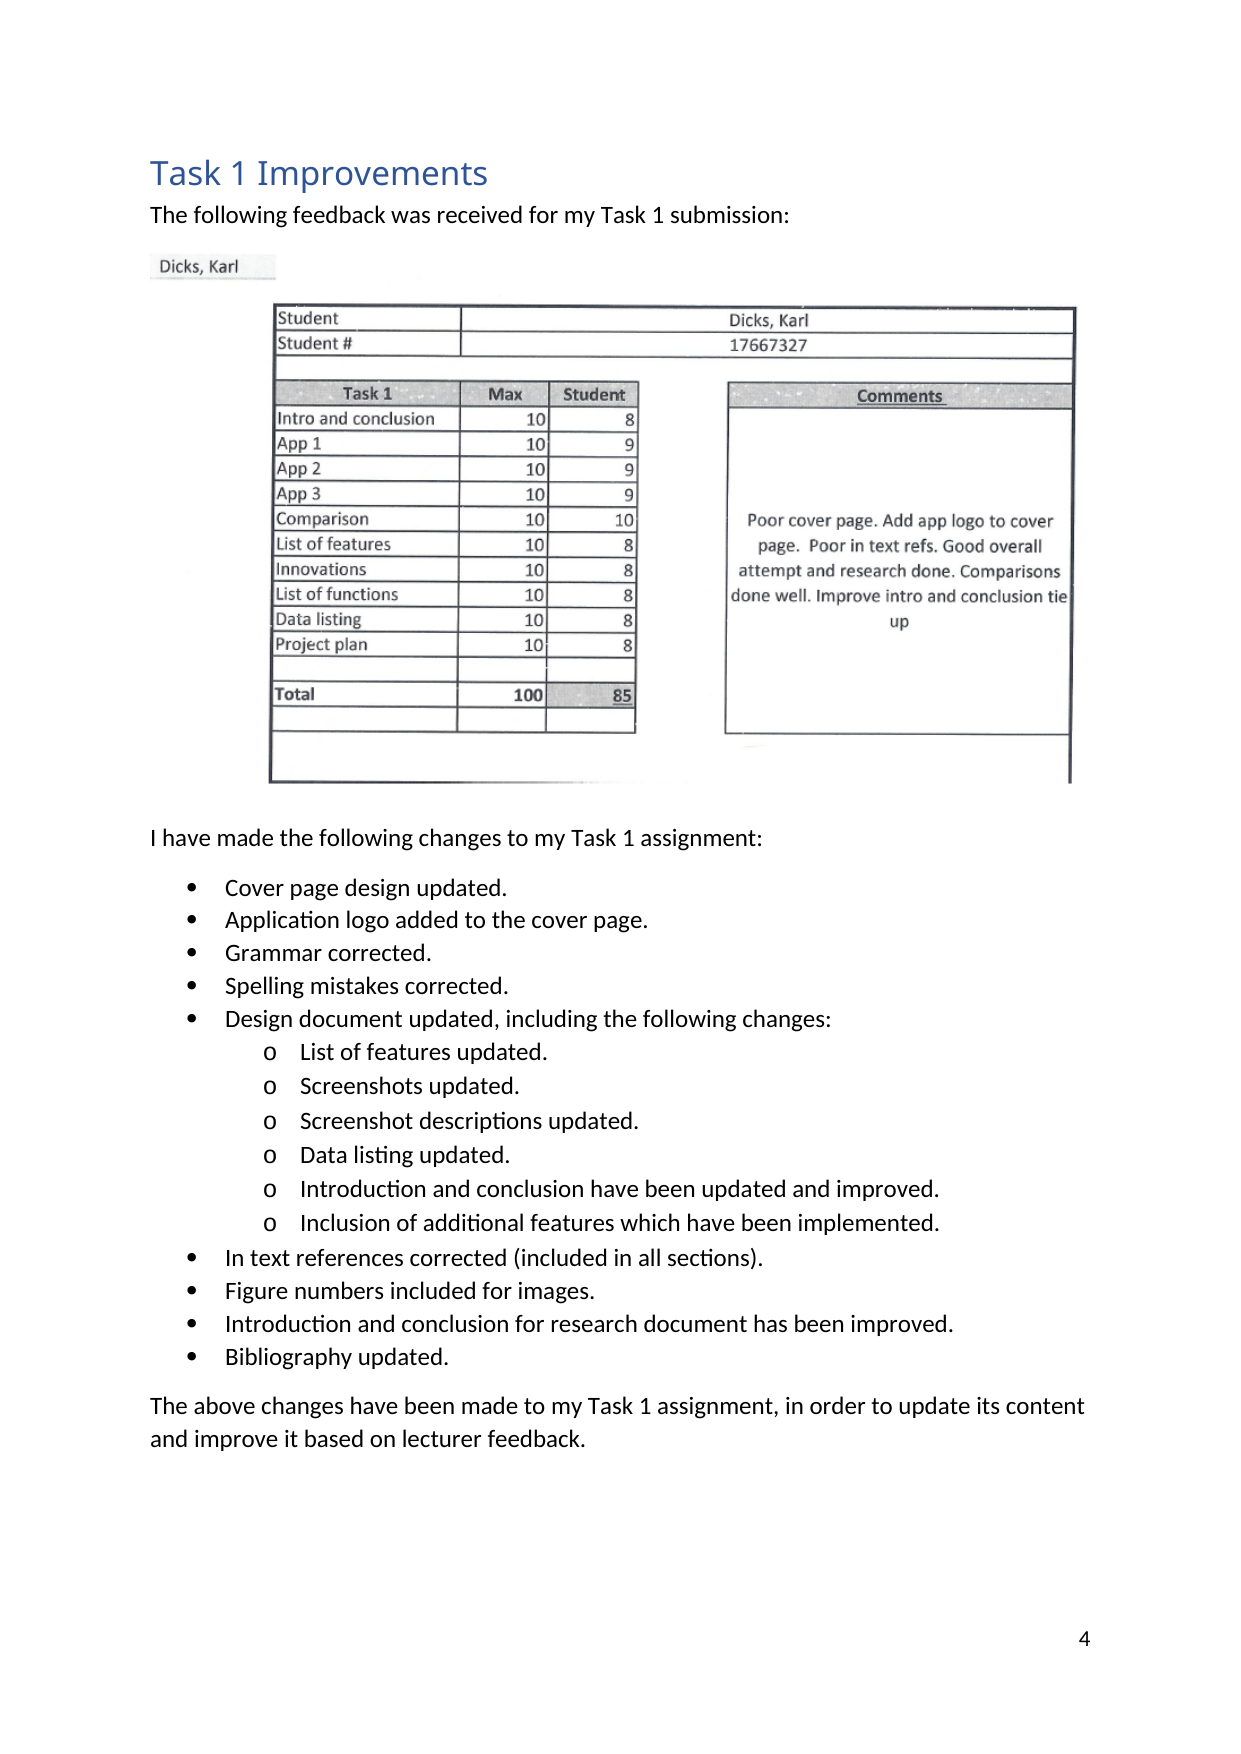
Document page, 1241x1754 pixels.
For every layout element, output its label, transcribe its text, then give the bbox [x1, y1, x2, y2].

text I have made the following changes to my Task 1 assignment: [150, 822, 1090, 853]
list Introduction and conclusion for research document has been improved. [187, 1308, 1090, 1338]
list Screenshot descriptions updated. [262, 1105, 1090, 1137]
list Data listing updated. [262, 1139, 1090, 1171]
list Spelling mistakes corrected. [187, 970, 1090, 1001]
list Introduction and conclusion have been updated and improved. [262, 1173, 1090, 1205]
list Design document updated, including the following changes: [187, 1003, 1090, 1034]
list In text references corrected (included in all sections). [187, 1242, 1090, 1272]
list Bibliography updated. [187, 1341, 1090, 1371]
text The following feedback was received for my Task 1 submission: [150, 199, 1090, 229]
list Inclusion of additional features which have been implemented. [262, 1208, 1090, 1239]
picture [150, 248, 1089, 804]
list Grammar corrected. [187, 937, 1090, 968]
list Figure numbers included for images. [187, 1275, 1090, 1305]
list List of features updated. [262, 1036, 1090, 1068]
list Screenshots updated. [262, 1071, 1090, 1102]
list Application logo added to the cover page. [187, 904, 1090, 935]
subtitle Task 1 Improvements [150, 150, 1090, 195]
list Cover page design updated. [187, 872, 1090, 902]
text The above changes have been made to my Task 1 assignment, in order to update its content and improve it based on lecturer feedback. [150, 1390, 1090, 1454]
